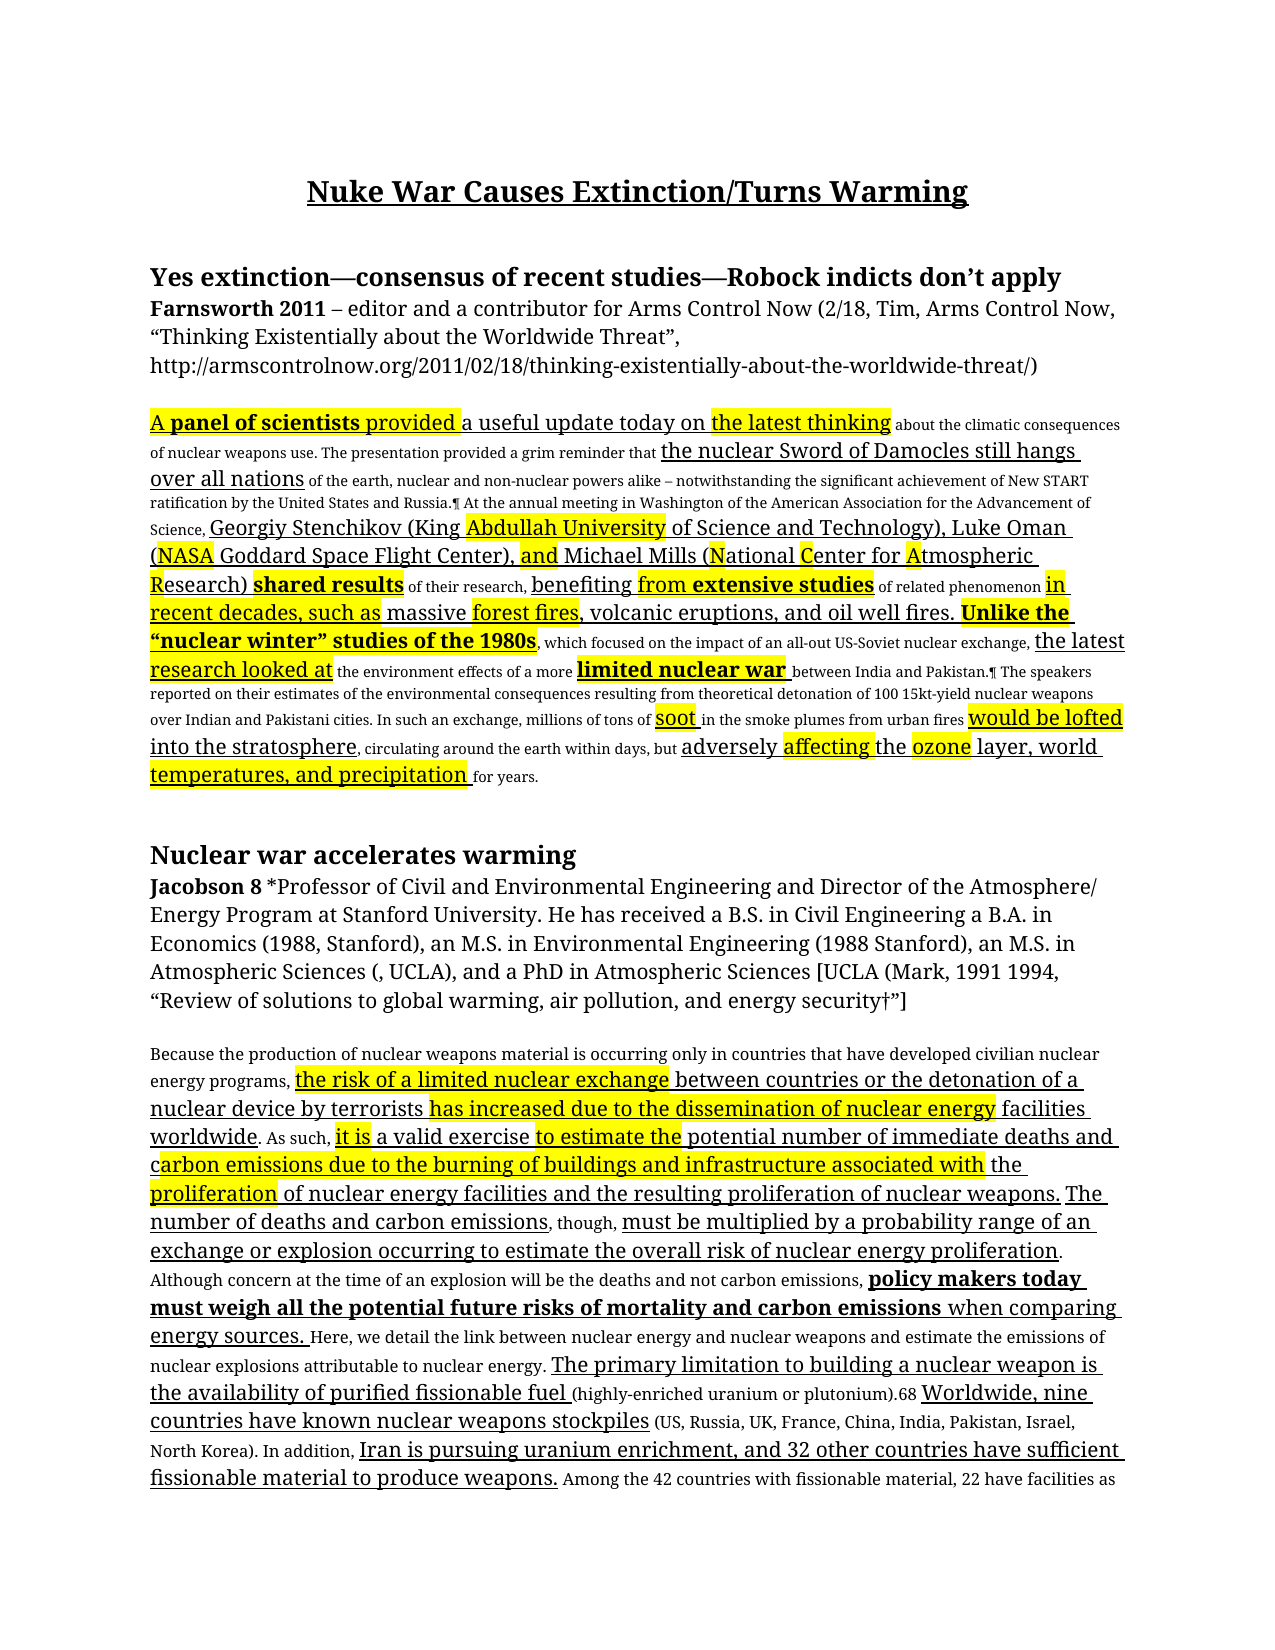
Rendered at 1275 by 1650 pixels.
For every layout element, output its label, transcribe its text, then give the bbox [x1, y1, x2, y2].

text Farnsworth 2011 – editor and a contributor for Arms Control Now (2/18, Tim, Arms Control Now, “Thinking Existentially about the Worldwide Threat”, http://armscontrolnow.org/2011/02/18/thinking-existentially-about-the-worldwide-threat/) [150, 294, 1125, 379]
text A panel of scientists provided a useful update today on the latest thinking about the climatic consequences of nuclear weapons use. The presentation provided a grim reminder that the nuclear Sword of Damocles still hangs over all nations of the earth, nuclear and non-nuclear powers alike – notwithstanding the significant achievement of New START ratification by the United States and Russia.¶ At the annual meeting in Washington of the American Association for the Advancement of Science, Georgiy Stenchikov (King Abdullah University of Science and Technology), Luke Oman (NASA Goddard Space Flight Center), and Michael Mills (National Center for Atmospheric Research) shared results of their research, benefiting from extensive studies of related phenomenon in recent decades, such as massive forest fires, volcanic eruptions, and oil well fires. Unlike the “nuclear winter” studies of the 1980s, which focused on the impact of an all-out US-Soviet nuclear exchange, the latest research looked at the environment effects of a more limited nuclear war between India and Pakistan.¶ The speakers reported on their estimates of the environmental consequences resulting from theoretical detonation of 100 15kt-yield nuclear weapons over Indian and Pakistani cities. In such an exchange, millions of tons of soot in the smoke plumes from urban fires would be lofted into the stratosphere, circulating around the earth within days, but adversely affecting the ozone layer, world temperatures, and precipitation for years. [150, 408, 1125, 789]
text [150, 1043, 1125, 1492]
subtitle Nuke War Causes Extinction/Turns Warming [150, 171, 1125, 211]
subtitle Yes extinction—consensus of recent studies—Robock indicts don’t apply [150, 260, 1125, 294]
subtitle Nuclear war accelerates warming [150, 838, 1125, 872]
text Jacobson 8 *Professor of Civil and Environmental Engineering and Director of the Atmosphere/ Energy Program at Stanford University. He has received a B.S. in Civil Engineering a B.A. in Economics (1988, Stanford), an M.S. in Environmental Engineering (1988 Stanford), an M.S. in Atmospheric Sciences (, UCLA), and a PhD in Atmospheric Sciences [UCLA (Mark, 1991 1994, “Review of solutions to global warming, air pollution, and energy security†”] [150, 872, 1125, 1014]
